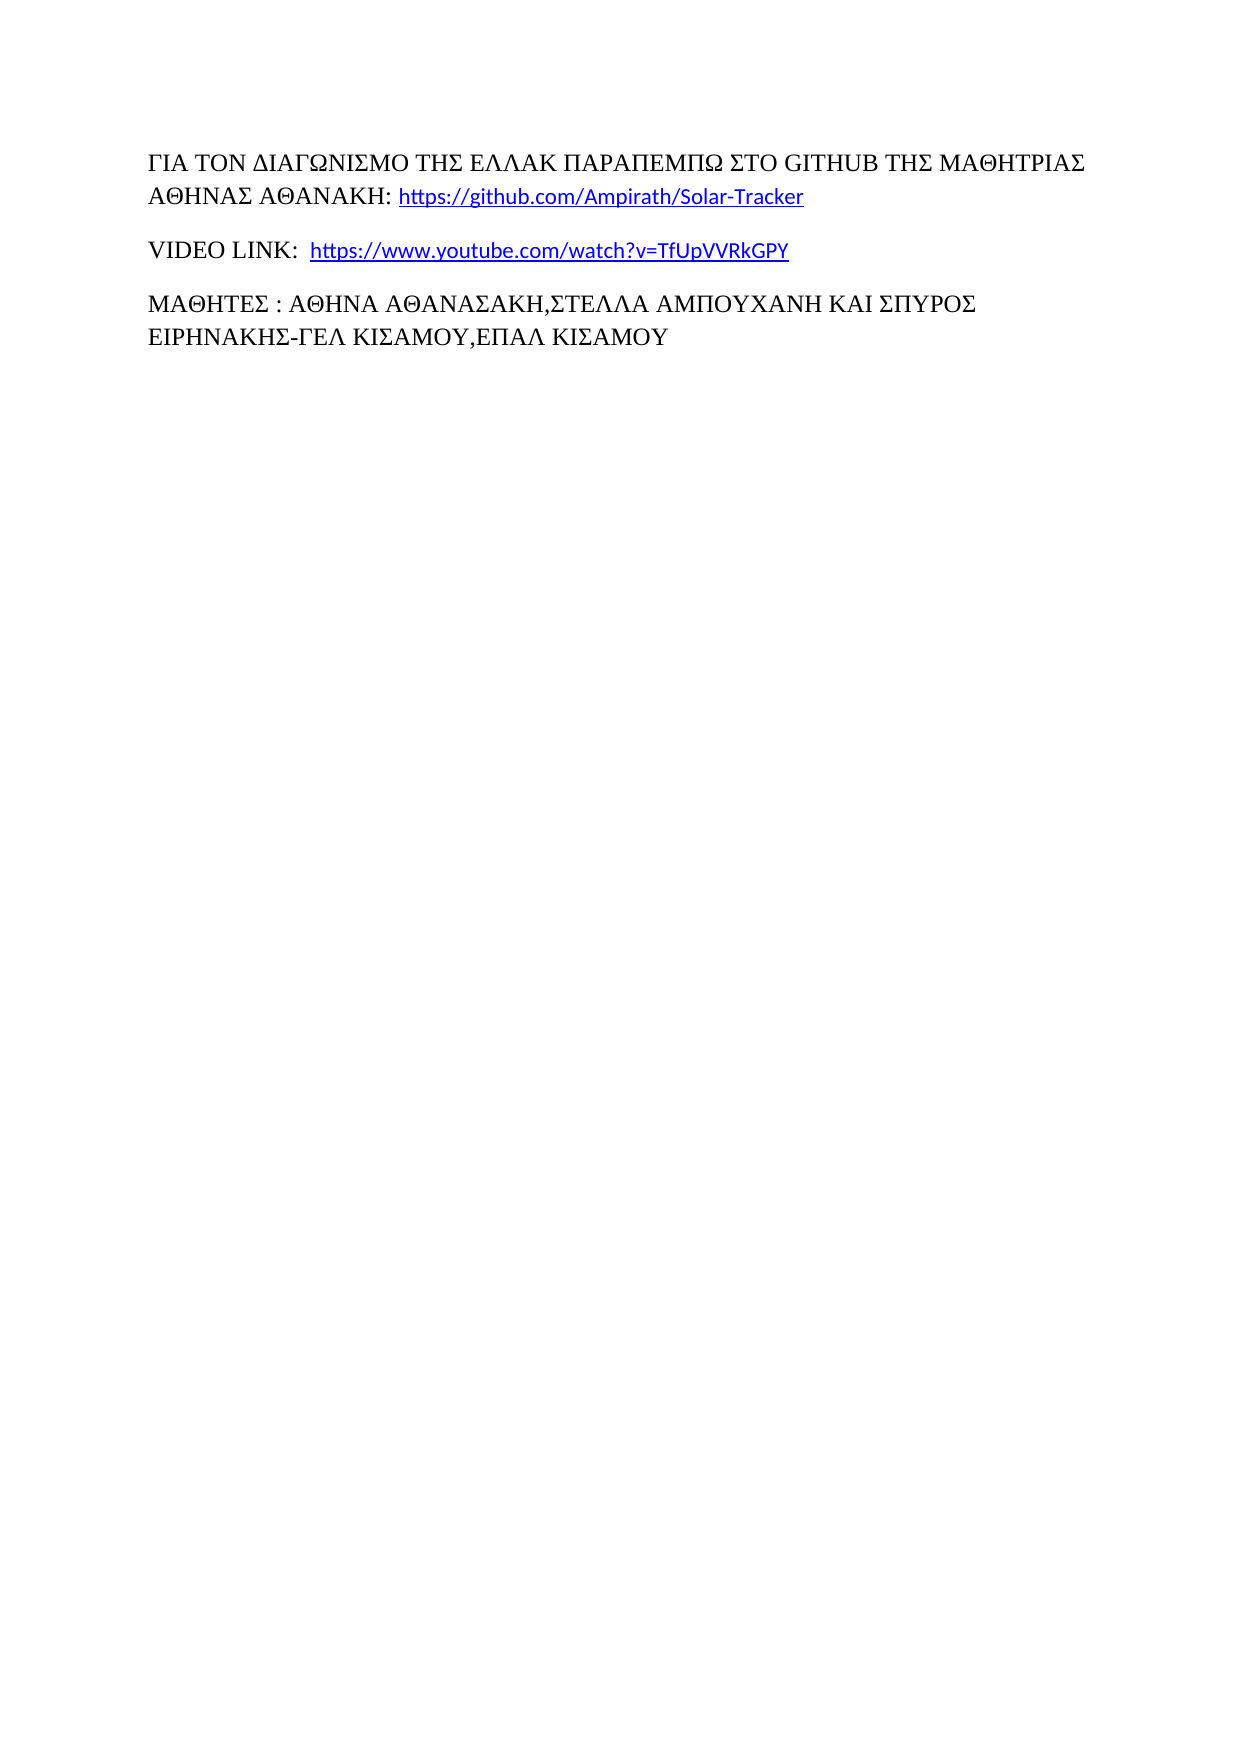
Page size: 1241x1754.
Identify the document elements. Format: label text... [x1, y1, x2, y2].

text ΜΑΘΗΤΕΣ : ΑΘΗΝΑ ΑΘΑΝΑΣΑΚΗ,ΣΤΕΛΛΑ ΑΜΠΟΥΧΑΝΗ ΚΑΙ ΣΠΥΡΟΣ ΕΙΡΗΝΑΚΗΣ-ΓΕΛ ΚΙΣΑΜΟΥ,ΕΠΑΛ ΚΙΣΑΜΟΥ [148, 289, 1092, 351]
text ΓΙΑ ΤΟΝ ΔΙΑΓΩΝΙΣΜΟ ΤΗΣ ΕΛΛΑΚ ΠΑΡΑΠΕΜΠΩ ΣΤΟ GITHUB ΤΗΣ ΜΑΘΗΤΡΙΑΣ ΑΘΗΝΑΣ ΑΘΑΝΑΚΗ: https://github.com/Ampirath/Solar-Tracker [148, 148, 1092, 210]
text VIDEO LINK: https://www.youtube.com/watch?v=TfUpVVRkGPY [148, 235, 1092, 264]
